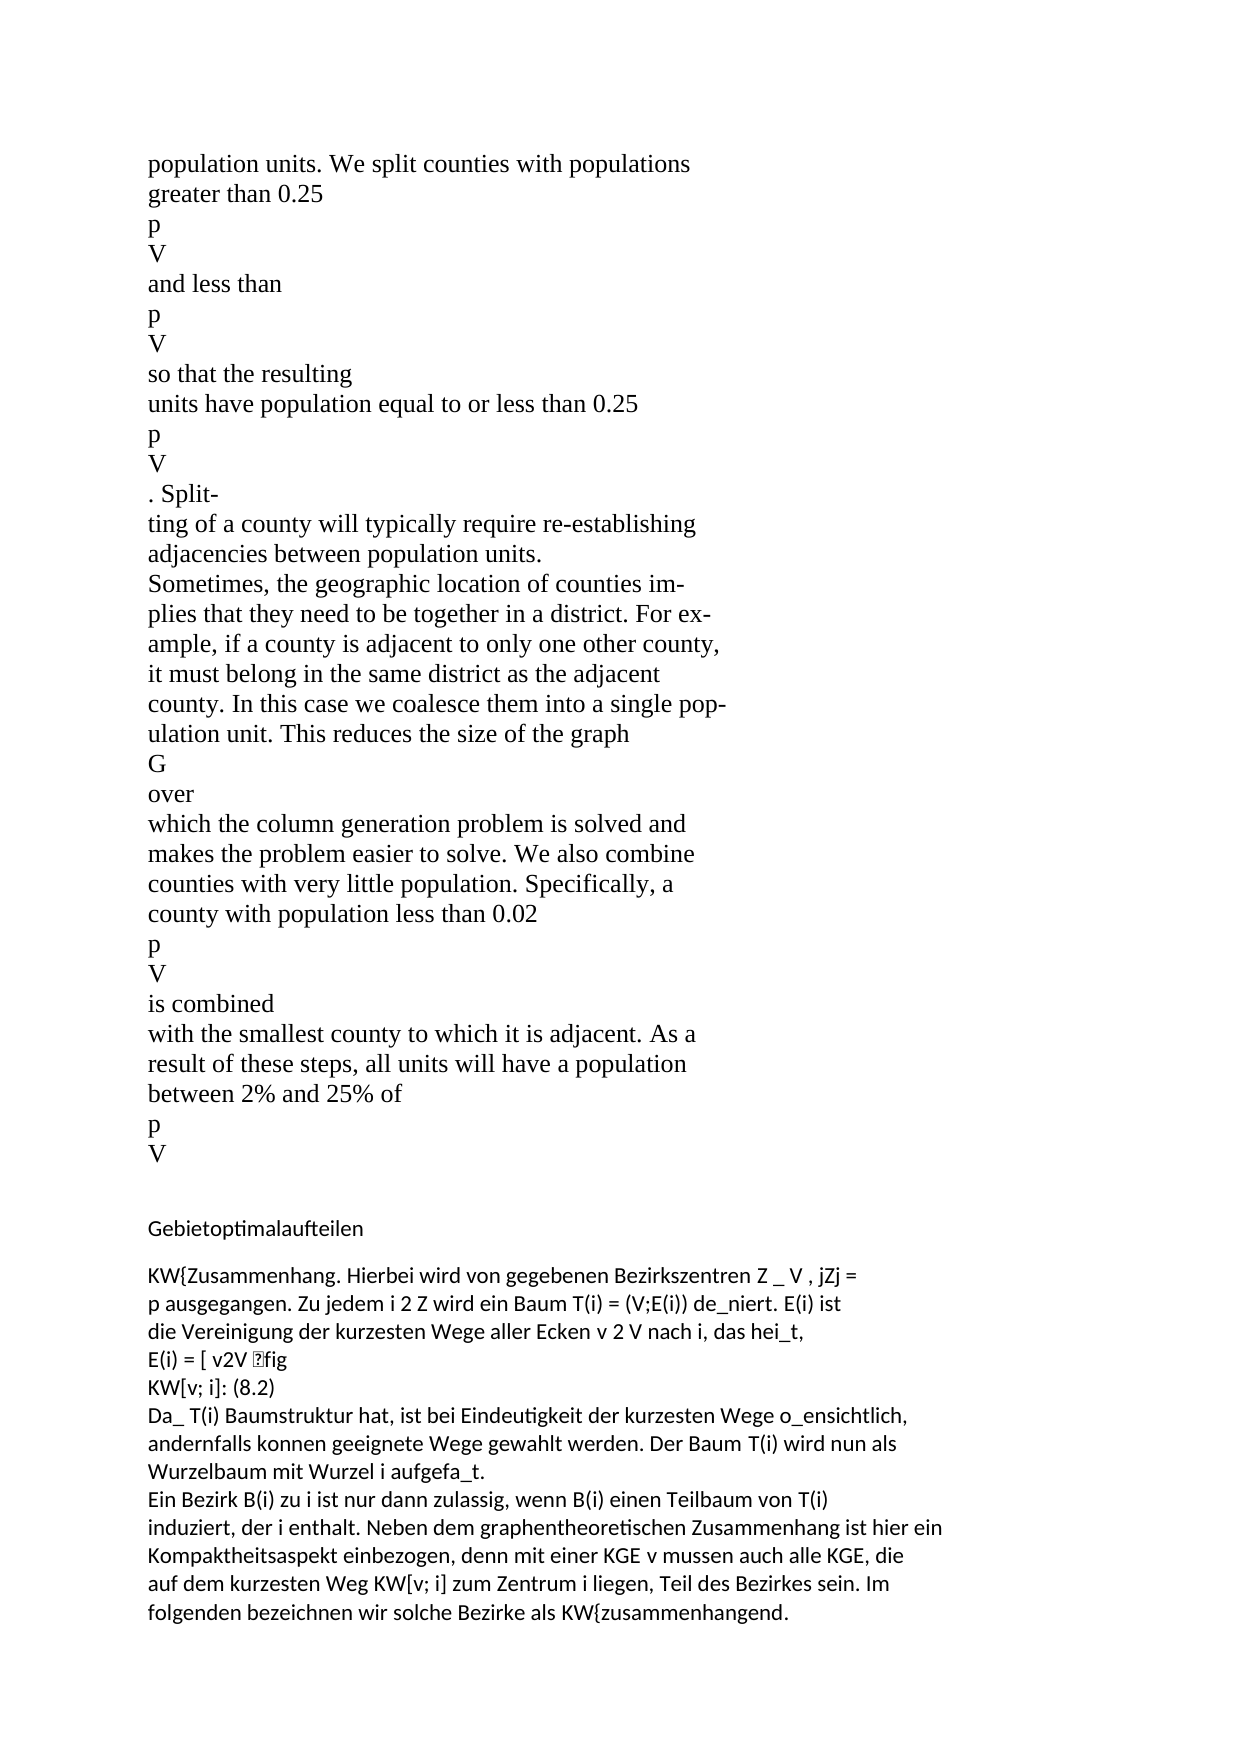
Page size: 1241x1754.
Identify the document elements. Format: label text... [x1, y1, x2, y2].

text folgenden bezeichnen wir solche Bezirke als KW{zusammenhangend. [148, 1598, 1093, 1626]
text Ein Bezirk B(i) zu i ist nur dann zulassig, wenn B(i) einen Teilbaum von T(i) [148, 1486, 1093, 1513]
text p [148, 298, 1093, 328]
text units have population equal to or less than 0.25 [148, 388, 1093, 418]
text is combined [148, 988, 1093, 1018]
text KW{Zusammenhang. Hierbei wird von gegebenen Bezirkszentren Z _ V , jZj = [148, 1261, 1093, 1289]
text which the column generation problem is solved and [148, 808, 1093, 838]
text ting of a county will typically require re-establishing [148, 508, 1093, 538]
text Gebietoptimalaufteilen [148, 1214, 1093, 1242]
text population units. We split counties with populations [148, 148, 1093, 178]
text p [148, 1108, 1093, 1138]
text V [148, 238, 1093, 268]
text auf dem kurzesten Weg KW[v; i] zum Zentrum i liegen, Teil des Bezirkes sein. Im [148, 1569, 1093, 1598]
text p ausgegangen. Zu jedem i 2 Z wird ein Baum T(i) = (V;E(i)) de_niert. E(i) ist [148, 1289, 1093, 1317]
text ulation unit. This reduces the size of the graph [148, 718, 1093, 748]
text V [148, 328, 1093, 358]
text p [148, 418, 1093, 448]
text Sometimes, the geographic location of counties im- [148, 568, 1093, 598]
text county with population less than 0.02 [148, 898, 1093, 928]
text induziert, der i enthalt. Neben dem graphentheoretischen Zusammenhang ist hier ein [148, 1513, 1093, 1542]
text with the smallest county to which it is adjacent. As a [148, 1018, 1093, 1048]
text Da_ T(i) Baumstruktur hat, ist bei Eindeutigkeit der kurzesten Wege o_ensichtlich, [148, 1401, 1093, 1429]
text andernfalls konnen geeignete Wege gewahlt werden. Der Baum T(i) wird nun als [148, 1429, 1093, 1457]
text V [148, 1138, 1093, 1168]
text V [148, 958, 1093, 988]
text G [148, 748, 1093, 778]
text p [148, 208, 1093, 238]
text makes the problem easier to solve. We also combine [148, 838, 1093, 868]
text ample, if a county is adjacent to only one other county, [148, 628, 1093, 658]
text V [148, 448, 1093, 478]
text Kompaktheitsaspekt einbezogen, denn mit einer KGE v mussen auch alle KGE, die [148, 1542, 1093, 1569]
text Wurzelbaum mit Wurzel i aufgefa_t. [148, 1457, 1093, 1486]
text and less than [148, 268, 1093, 298]
text so that the resulting [148, 358, 1093, 388]
text die Vereinigung der kurzesten Wege aller Ecken v 2 V nach i, das hei_t, [148, 1317, 1093, 1345]
text between 2% and 25% of [148, 1078, 1093, 1108]
text greater than 0.25 [148, 178, 1093, 208]
text it must belong in the same district as the adjacent [148, 658, 1093, 688]
text counties with very little population. Specifically, a [148, 868, 1093, 898]
text result of these steps, all units will have a population [148, 1048, 1093, 1078]
text county. In this case we coalesce them into a single pop- [148, 688, 1093, 718]
text over [148, 778, 1093, 808]
text KW[v; i]: (8.2) [148, 1373, 1093, 1401]
text . Split- [148, 478, 1093, 508]
text p [148, 928, 1093, 958]
text E(i) = [ v2V 􀀀fig [148, 1345, 1093, 1373]
text adjacencies between population units. [148, 538, 1093, 568]
text plies that they need to be together in a district. For ex- [148, 598, 1093, 628]
